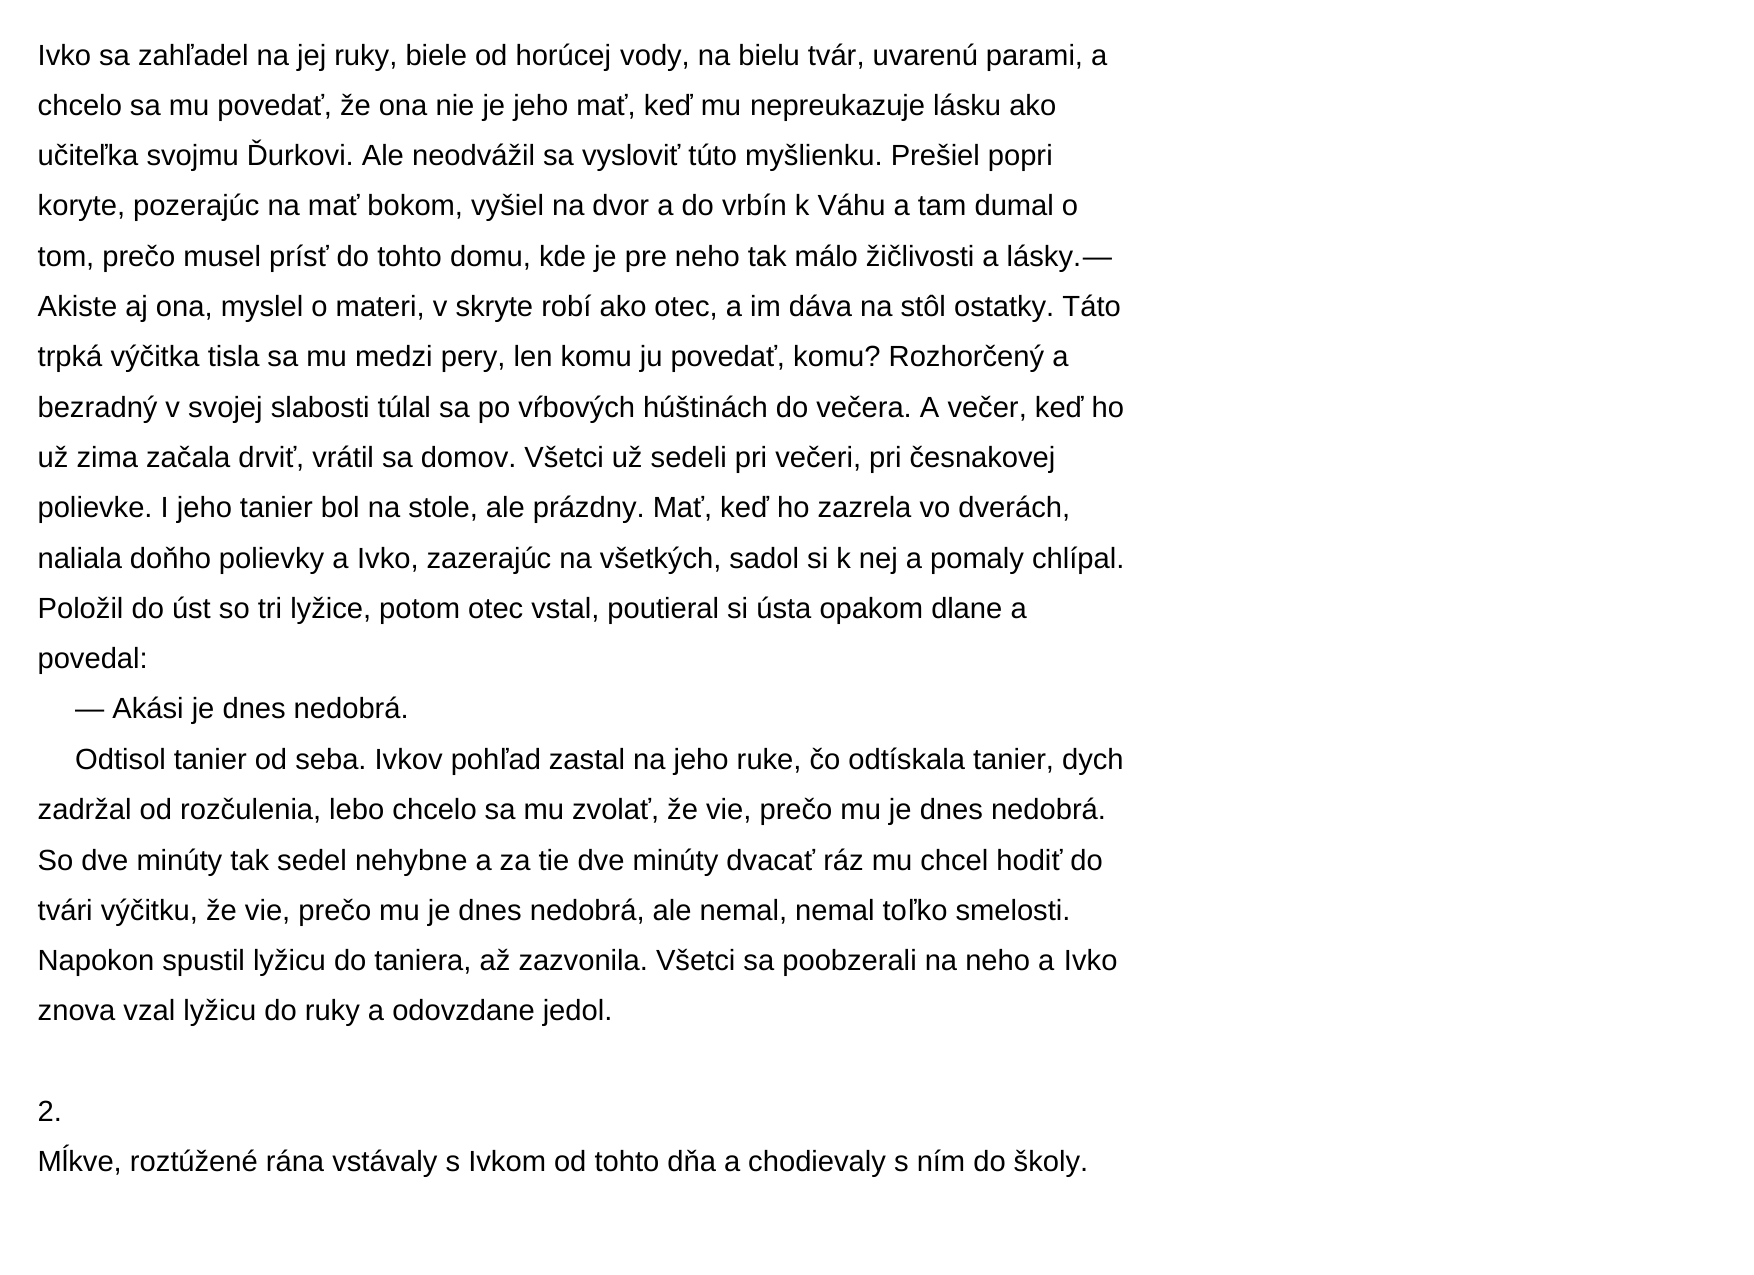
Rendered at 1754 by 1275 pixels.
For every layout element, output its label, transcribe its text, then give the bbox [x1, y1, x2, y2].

text — Akási je dnes nedobrá. [37, 692, 1131, 725]
text 2. [37, 1094, 1131, 1128]
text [37, 37, 1131, 675]
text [37, 1144, 1131, 1178]
text Odtisol tanier od seba. Ivkov pohľad zastal na jeho ruke, čo odtískala tanier, dych zadržal od rozčulenia, lebo chcelo sa mu zvolať, že vie, prečo mu je dnes nedobrá. So dve minúty tak sedel nehybne a za tie dve minúty dvacať ráz mu chcel hodiť do tvári výčitku, že vie, prečo mu je dnes nedobrá, ale nemal, nemal toľko smelosti. Napokon spustil lyžicu do taniera, až zazvonila. Všetci sa poobzerali na neho a Ivko znova vzal lyžicu do ruky a odovzdane jedol. [37, 742, 1131, 1027]
